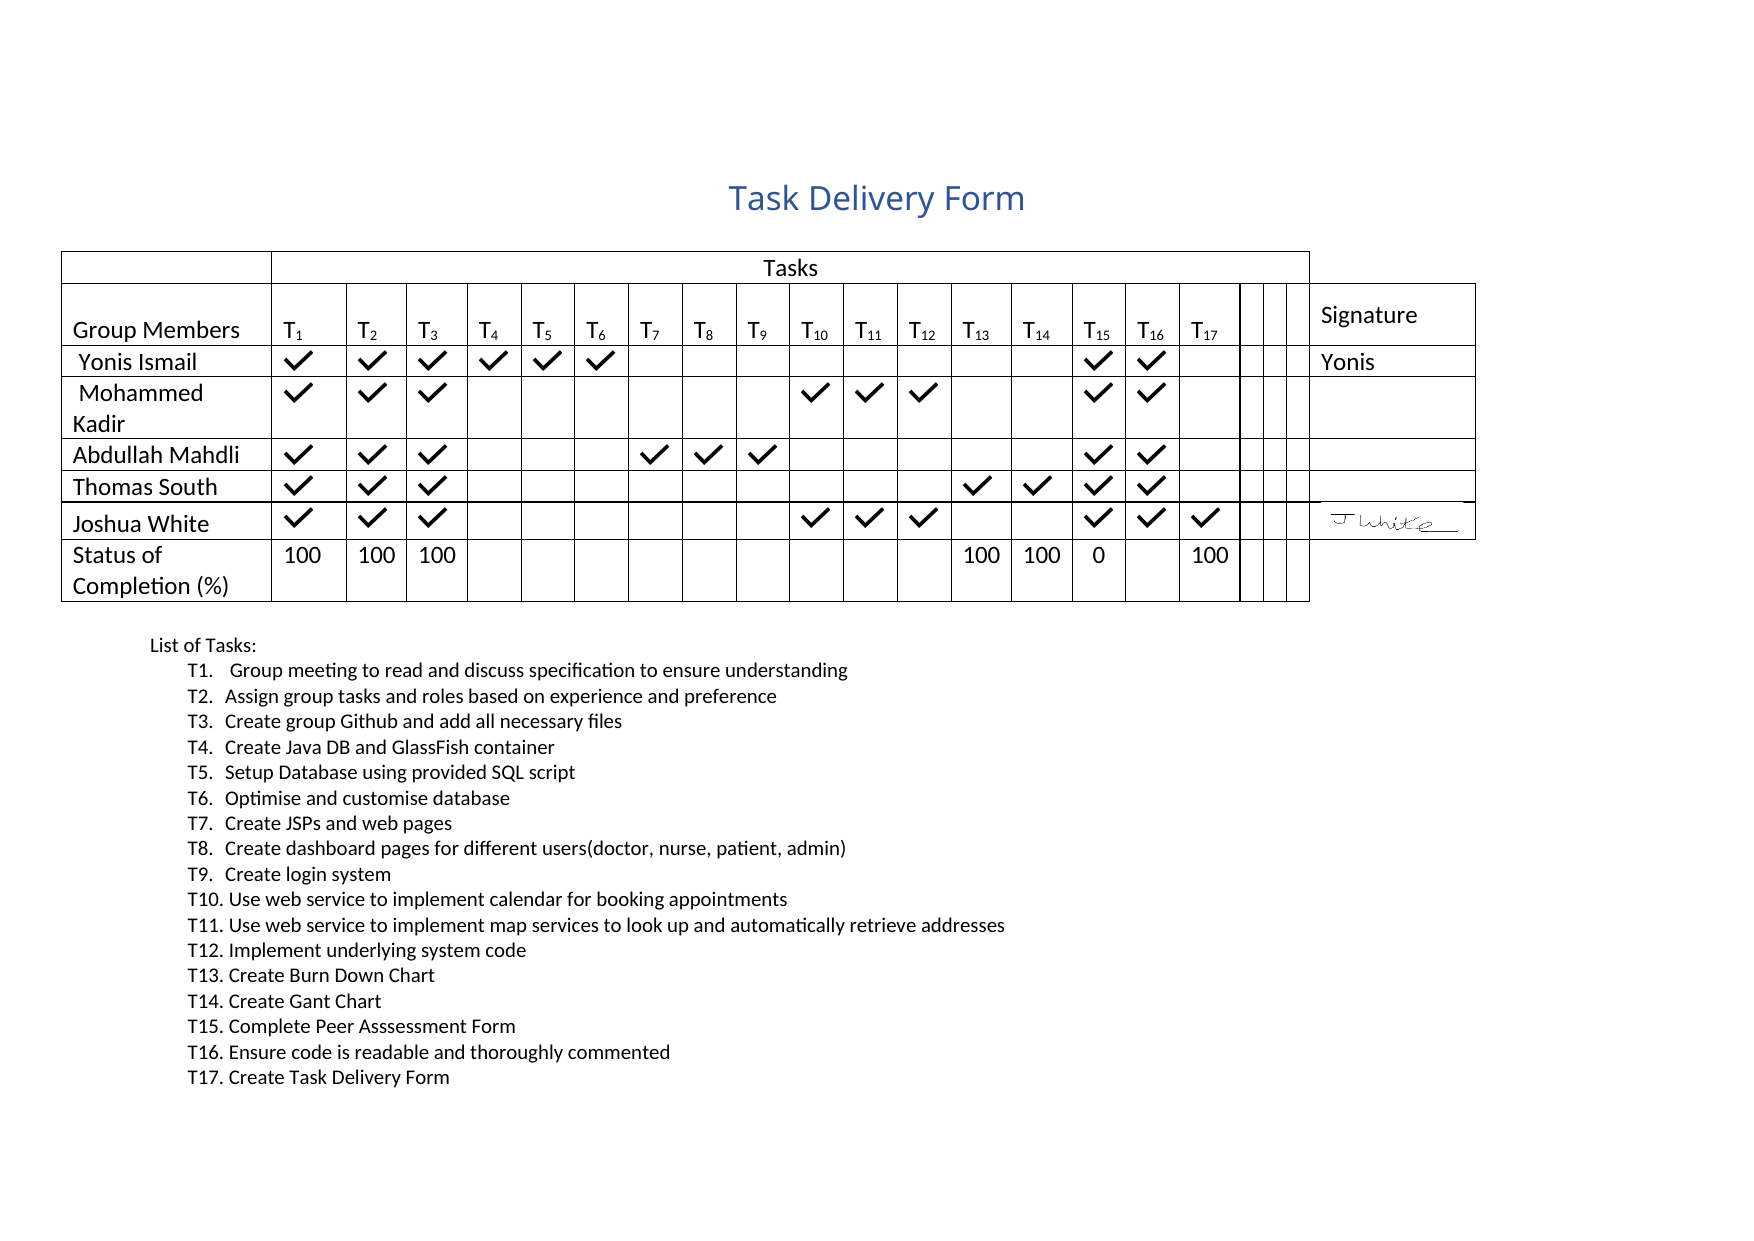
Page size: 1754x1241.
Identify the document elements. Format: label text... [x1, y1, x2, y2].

table_cell [1012, 503, 1072, 539]
table_cell [563, 346, 574, 376]
table_cell [1241, 439, 1263, 470]
table_cell [448, 346, 467, 376]
table_cell [468, 540, 521, 601]
picture [854, 377, 885, 408]
table_cell [522, 377, 574, 438]
table_cell [1264, 284, 1286, 344]
table_cell [993, 471, 1011, 501]
table_cell [407, 503, 467, 539]
table_cell T10 [790, 284, 843, 344]
table_cell [1287, 377, 1309, 438]
picture [417, 377, 448, 408]
table_cell T12 [898, 284, 951, 344]
picture [908, 377, 939, 408]
table_cell [790, 439, 843, 470]
picture [1137, 377, 1167, 408]
picture [1137, 345, 1167, 376]
table_cell [737, 346, 789, 376]
picture [357, 345, 388, 376]
picture [854, 502, 885, 533]
text T10. Use web service to implement calendar for booking appointments [187, 886, 1604, 912]
list Optimise and customise database [187, 785, 1604, 810]
picture [1022, 470, 1053, 501]
table_cell [1126, 377, 1179, 438]
table_cell [1241, 503, 1263, 539]
picture [478, 345, 509, 376]
table_cell [629, 503, 682, 539]
list Group meeting to read and discuss specification to ensure understanding [187, 658, 1604, 683]
table_cell [313, 439, 346, 470]
table_cell [509, 346, 521, 376]
table_cell [898, 377, 951, 438]
table_cell [1053, 471, 1072, 501]
table_cell [616, 346, 628, 376]
list Create dashboard pages for different users(doctor, nurse, patient, admin) [187, 836, 1604, 861]
table_cell [575, 540, 628, 601]
table_cell [898, 346, 951, 376]
table_cell [1287, 471, 1309, 501]
table_cell [844, 540, 897, 601]
text T15. Complete Peer Asssessment Form [187, 1013, 1604, 1039]
table_cell [468, 471, 521, 501]
text List of Tasks: [150, 632, 1604, 658]
table_cell 100 [1180, 540, 1239, 601]
table_cell [683, 503, 736, 539]
table_cell [272, 439, 283, 470]
table_cell [1310, 471, 1475, 501]
table_cell [629, 540, 682, 601]
table_cell [670, 439, 682, 470]
table_cell [1264, 540, 1286, 601]
table_cell [313, 471, 346, 501]
table_cell [272, 346, 283, 376]
table_cell [737, 503, 789, 539]
table_cell [1241, 471, 1263, 501]
table_cell [347, 471, 357, 501]
table_cell [1114, 346, 1125, 376]
table_cell [683, 540, 736, 601]
table_cell [272, 471, 283, 501]
picture [357, 439, 388, 501]
table_cell [737, 540, 789, 601]
table_cell [1310, 439, 1475, 470]
picture [801, 502, 831, 533]
table_header Tasks [272, 252, 1309, 282]
table_cell [778, 439, 789, 470]
picture [357, 377, 388, 408]
table_cell [790, 471, 843, 501]
table_cell [575, 471, 628, 501]
table_cell [844, 377, 897, 438]
text T17. Create Task Delivery Form [187, 1064, 1604, 1090]
table_cell [1126, 471, 1137, 501]
picture [417, 345, 448, 376]
picture [639, 439, 670, 470]
text T11. Use web service to implement map services to look up and automatically retrieve addresses [150, 912, 1604, 937]
table_cell [1241, 284, 1263, 344]
table_cell [683, 439, 693, 470]
table_cell [1073, 439, 1083, 470]
table_cell [737, 377, 789, 438]
table_cell [407, 471, 417, 501]
table_cell T16 [1126, 284, 1179, 344]
picture [1083, 345, 1114, 376]
picture [962, 470, 993, 501]
picture [417, 439, 448, 501]
table_cell Mohammed Kadir [62, 377, 271, 438]
picture [532, 345, 563, 376]
table_cell [1287, 439, 1309, 470]
table_cell [1180, 503, 1239, 539]
table_cell [629, 346, 682, 376]
table_cell [1012, 471, 1022, 501]
picture [283, 377, 313, 408]
table_cell T2 [347, 284, 406, 344]
table_cell [448, 439, 467, 470]
picture [1190, 502, 1221, 533]
table_cell [1264, 503, 1286, 539]
text T14. Create Gant Chart [187, 988, 1604, 1013]
picture [283, 439, 313, 501]
table_cell [1264, 377, 1286, 438]
picture [283, 502, 313, 533]
table_cell 100 [272, 540, 346, 601]
table_cell [272, 503, 346, 539]
table_cell [1073, 377, 1125, 438]
table_cell Abdullah Mahdli [62, 439, 271, 470]
table_cell [388, 439, 406, 470]
table_cell T9 [737, 284, 789, 344]
text T12. Implement underlying system code [150, 937, 1604, 963]
table_cell [1287, 503, 1309, 539]
table_cell [522, 540, 574, 601]
table_cell [844, 471, 897, 501]
table_cell [844, 346, 897, 376]
table_cell [272, 377, 346, 438]
table_cell [683, 346, 736, 376]
table_cell Yonis [1310, 346, 1475, 376]
table_cell [1167, 439, 1179, 470]
table_cell [1126, 540, 1179, 601]
table_cell [898, 471, 951, 501]
table_cell [1180, 377, 1239, 438]
table_cell [388, 346, 406, 376]
table_cell T14 [1012, 284, 1072, 344]
table_cell [844, 439, 897, 470]
table_cell [724, 439, 736, 470]
table_cell [1241, 346, 1263, 376]
table_cell 100 [347, 540, 406, 601]
list Create JSPs and web pages [187, 810, 1604, 836]
table_cell T5 [522, 284, 574, 344]
table_cell [1310, 377, 1475, 438]
table_cell 100 [952, 540, 1011, 601]
table_cell [407, 439, 417, 470]
picture [417, 502, 448, 533]
table_cell [790, 540, 843, 601]
table_cell [952, 471, 962, 501]
table_cell [790, 346, 843, 376]
table_cell [1287, 346, 1309, 376]
table_cell 100 [407, 540, 467, 601]
table_cell [448, 471, 467, 501]
table_cell [683, 471, 736, 501]
list Setup Database using provided SQL script [187, 759, 1604, 785]
table_cell [1167, 471, 1179, 501]
subtitle Task Delivery Form [150, 175, 1604, 220]
list Create Java DB and GlassFish container [187, 734, 1604, 759]
table_cell T6 [575, 284, 628, 344]
table_cell [1180, 346, 1239, 376]
table_cell 100 [1012, 540, 1072, 601]
table_cell [522, 346, 532, 376]
table_cell T4 [468, 284, 521, 344]
table_cell [522, 471, 574, 501]
table_cell Thomas South [62, 471, 271, 501]
table_cell [1114, 439, 1125, 470]
table_cell [737, 439, 747, 470]
table_cell [347, 503, 406, 539]
table_cell [407, 346, 417, 376]
table_cell T1 [272, 284, 346, 344]
table_cell [629, 439, 639, 470]
table_cell [1012, 346, 1072, 376]
table_cell [952, 439, 1011, 470]
table_cell [347, 346, 357, 376]
table_cell [898, 540, 951, 601]
table_cell [1114, 471, 1125, 501]
table_cell [1264, 346, 1286, 376]
table_cell [407, 377, 467, 438]
table_cell [468, 346, 478, 376]
table_cell [313, 346, 346, 376]
list Assign group tasks and roles based on experience and preference [187, 683, 1604, 708]
table_cell [522, 439, 574, 470]
table_cell T11 [844, 284, 897, 344]
table_cell [1241, 377, 1263, 438]
table_cell 0 [1073, 540, 1125, 601]
table_cell [1167, 346, 1179, 376]
table_cell T15 [1073, 284, 1125, 344]
table_cell [1126, 503, 1179, 539]
table_cell [952, 377, 1011, 438]
table_cell [1073, 346, 1083, 376]
table_cell [1287, 540, 1309, 601]
picture [747, 439, 778, 470]
table_cell [468, 439, 521, 470]
table_cell T17 [1180, 284, 1239, 344]
table_cell Yonis Ismail [62, 346, 271, 376]
table_header [62, 252, 271, 282]
table_cell [522, 503, 574, 539]
table_cell [898, 439, 951, 470]
table_cell [1012, 439, 1072, 470]
picture [1083, 377, 1114, 408]
table_cell [468, 503, 521, 539]
list Create group Github and add all necessary files [187, 708, 1604, 734]
table_cell [844, 503, 897, 539]
picture [357, 502, 388, 533]
table_cell [1180, 439, 1239, 470]
table_cell [629, 471, 682, 501]
table_cell [1012, 377, 1072, 438]
table_cell [898, 503, 951, 539]
text T13. Create Burn Down Chart [187, 963, 1604, 988]
table_cell T8 [683, 284, 736, 344]
table_cell [790, 503, 843, 539]
table_cell [1073, 471, 1083, 501]
table_cell [952, 346, 1011, 376]
table_cell [1310, 503, 1320, 539]
picture [908, 502, 939, 533]
table_cell [629, 377, 682, 438]
text T16. Ensure code is readable and thoroughly commented [187, 1039, 1604, 1064]
picture [1137, 502, 1167, 533]
table_cell [1241, 540, 1263, 601]
table_cell [575, 439, 628, 470]
table_cell [347, 377, 406, 438]
table_cell T7 [629, 284, 682, 344]
table_cell [790, 377, 843, 438]
table_cell T13 [952, 284, 1011, 344]
table_cell [952, 503, 1011, 539]
picture [1083, 502, 1114, 533]
picture [1083, 439, 1114, 501]
table_cell [388, 471, 406, 501]
picture [586, 345, 616, 376]
table_cell Group Members [62, 284, 271, 344]
picture [693, 439, 724, 470]
table_cell [1264, 439, 1286, 470]
table_cell Joshua White [62, 503, 271, 539]
list Create login system [187, 861, 1604, 886]
table_cell [347, 439, 357, 470]
table_cell [683, 377, 736, 438]
table_cell [1180, 471, 1239, 501]
table_cell [737, 471, 789, 501]
table_cell [575, 377, 628, 438]
table_cell [1126, 439, 1137, 470]
table_cell [1264, 471, 1286, 501]
table_cell [1126, 346, 1137, 376]
table_cell [575, 346, 586, 376]
picture [1320, 502, 1464, 539]
table_cell [575, 503, 628, 539]
picture [1137, 439, 1167, 501]
table_cell Status of Completion (%) [62, 540, 271, 601]
picture [283, 345, 313, 376]
table_cell Signature [1310, 284, 1475, 344]
picture [801, 377, 831, 408]
table_cell [1073, 503, 1125, 539]
table_cell [468, 377, 521, 438]
table_cell T3 [407, 284, 467, 344]
table_cell [1287, 284, 1309, 344]
table_cell [1464, 503, 1475, 539]
